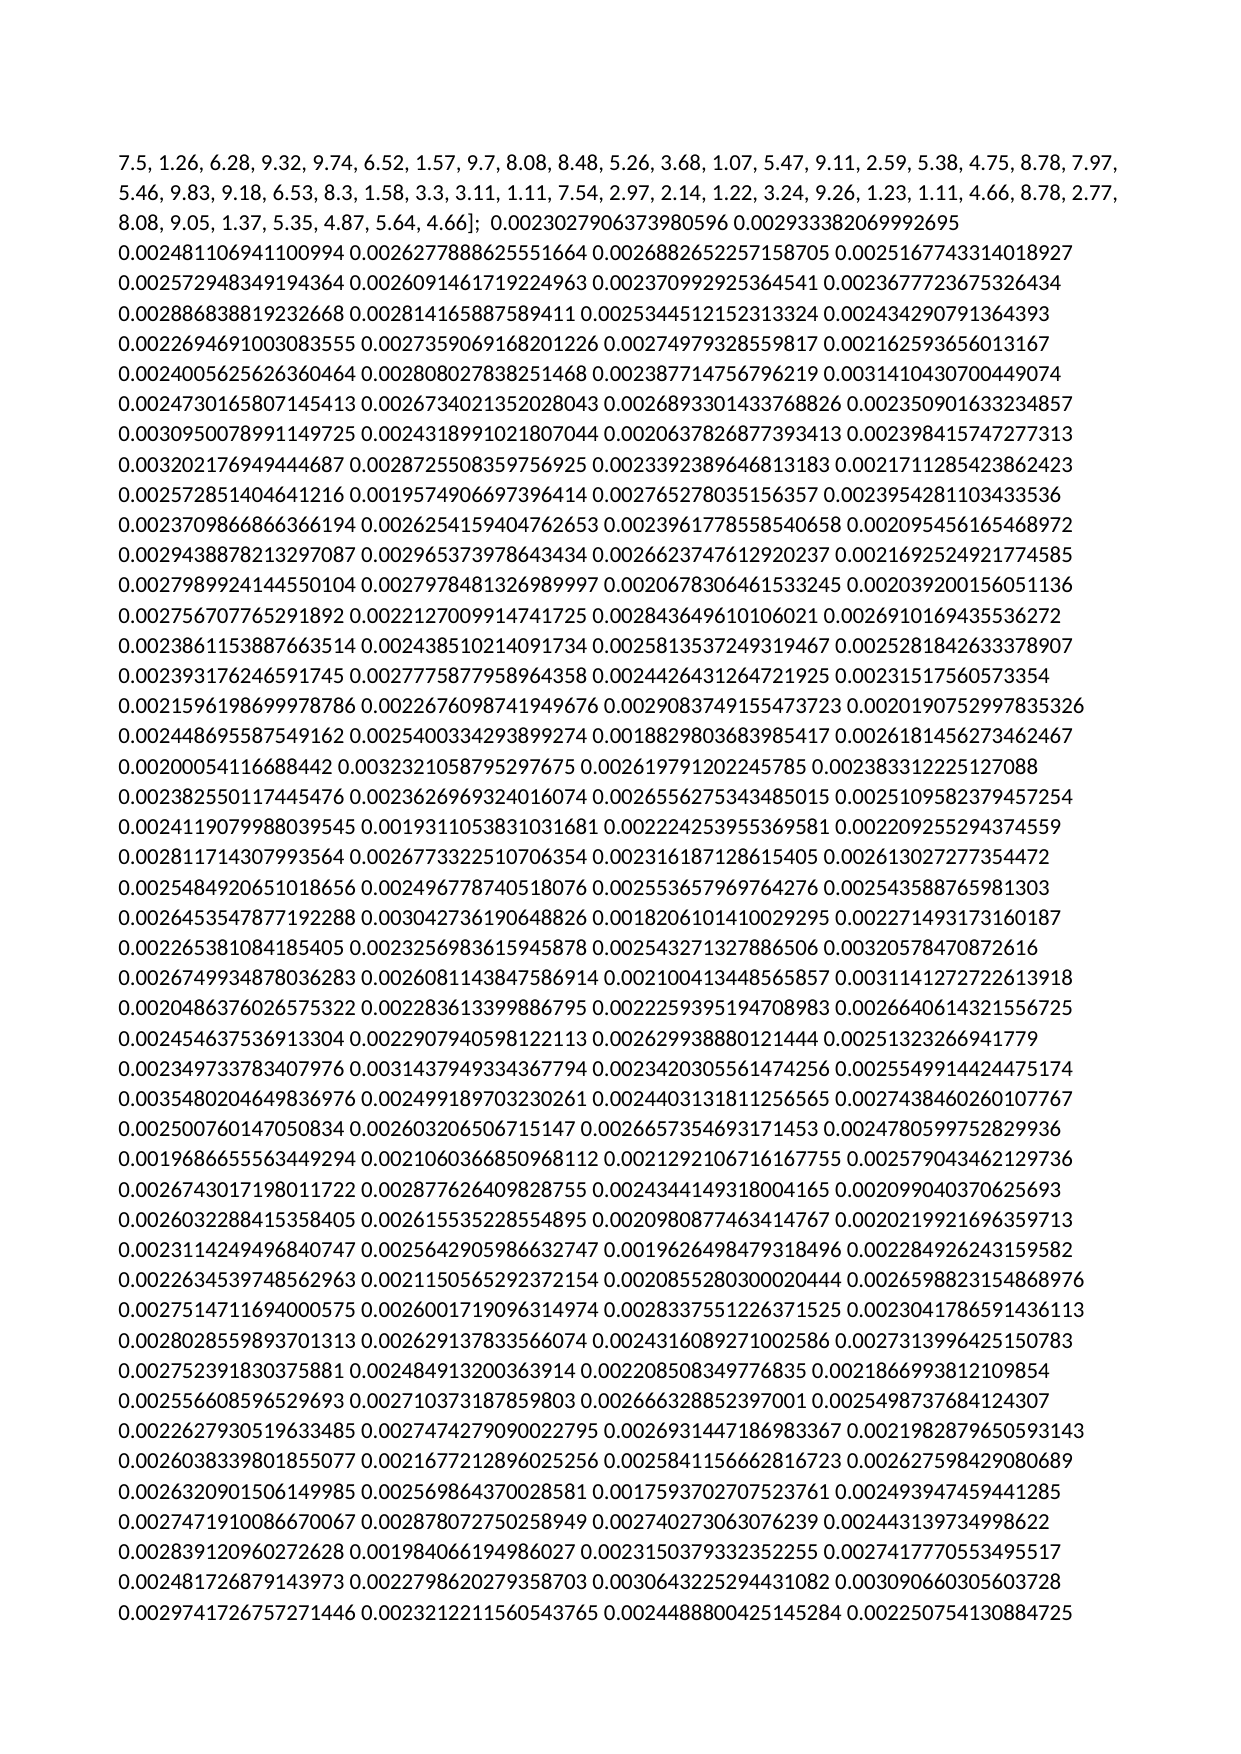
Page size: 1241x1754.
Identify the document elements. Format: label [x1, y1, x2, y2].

text [118, 148, 1122, 1626]
